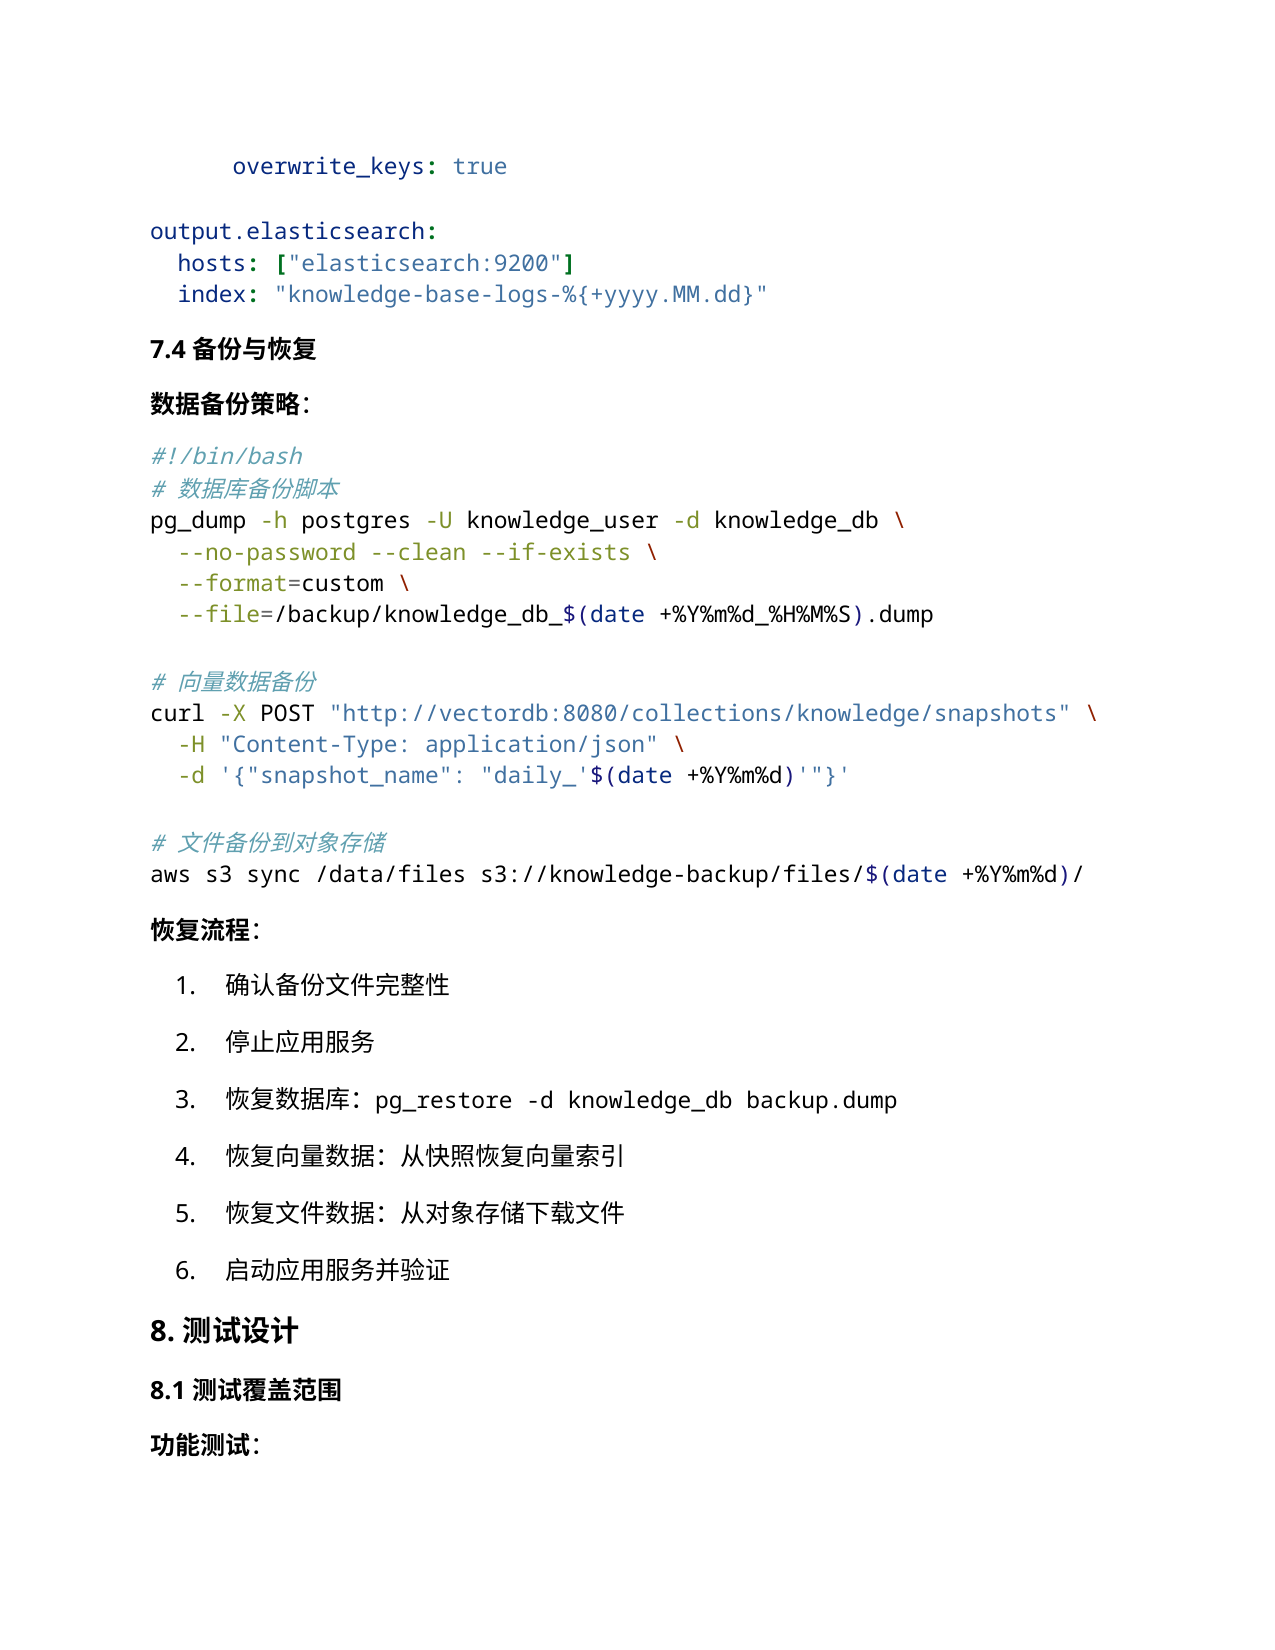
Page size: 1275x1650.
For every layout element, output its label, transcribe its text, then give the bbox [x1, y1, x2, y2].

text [150, 150, 1125, 309]
list 恢复数据库：pg_restore -d knowledge_db backup.dump [175, 1079, 1125, 1116]
text 恢复流程： [150, 910, 1125, 946]
list 确认备份文件完整性 [175, 965, 1125, 1001]
subtitle 8.1 测试覆盖范围 [150, 1371, 1125, 1407]
list 恢复向量数据：从快照恢复向量索引 [175, 1136, 1125, 1173]
text 数据备份策略： [150, 385, 1125, 421]
list 恢复文件数据：从对象存储下载文件 [175, 1193, 1125, 1230]
list 启动应用服务并验证 [175, 1251, 1125, 1287]
text #!/bin/bash # 数据库备份脚本 pg_dump -h postgres -U knowledge_user -d knowledge_db \ --no-password --clean --if-exists \ --format=custom \ --file=/backup/knowledge_db_$(date +%Y%m%d_%H%M%S).dump # 向量数据备份 curl -X POST "http://vectordb:8080/collections/knowledge/snapshots" \ -H "Content-Type: application/json" \ -d '{"snapshot_name": "daily_'$(date +%Y%m%d)'"}' # 文件备份到对象存储 aws s3 sync /data/files s3://knowledge-backup/files/$(date +%Y%m%d)/ [150, 440, 1125, 889]
text 功能测试： [150, 1426, 1125, 1462]
subtitle 8. 测试设计 [150, 1308, 1125, 1350]
list 停止应用服务 [175, 1022, 1125, 1058]
subtitle 7.4 备份与恢复 [150, 330, 1125, 366]
